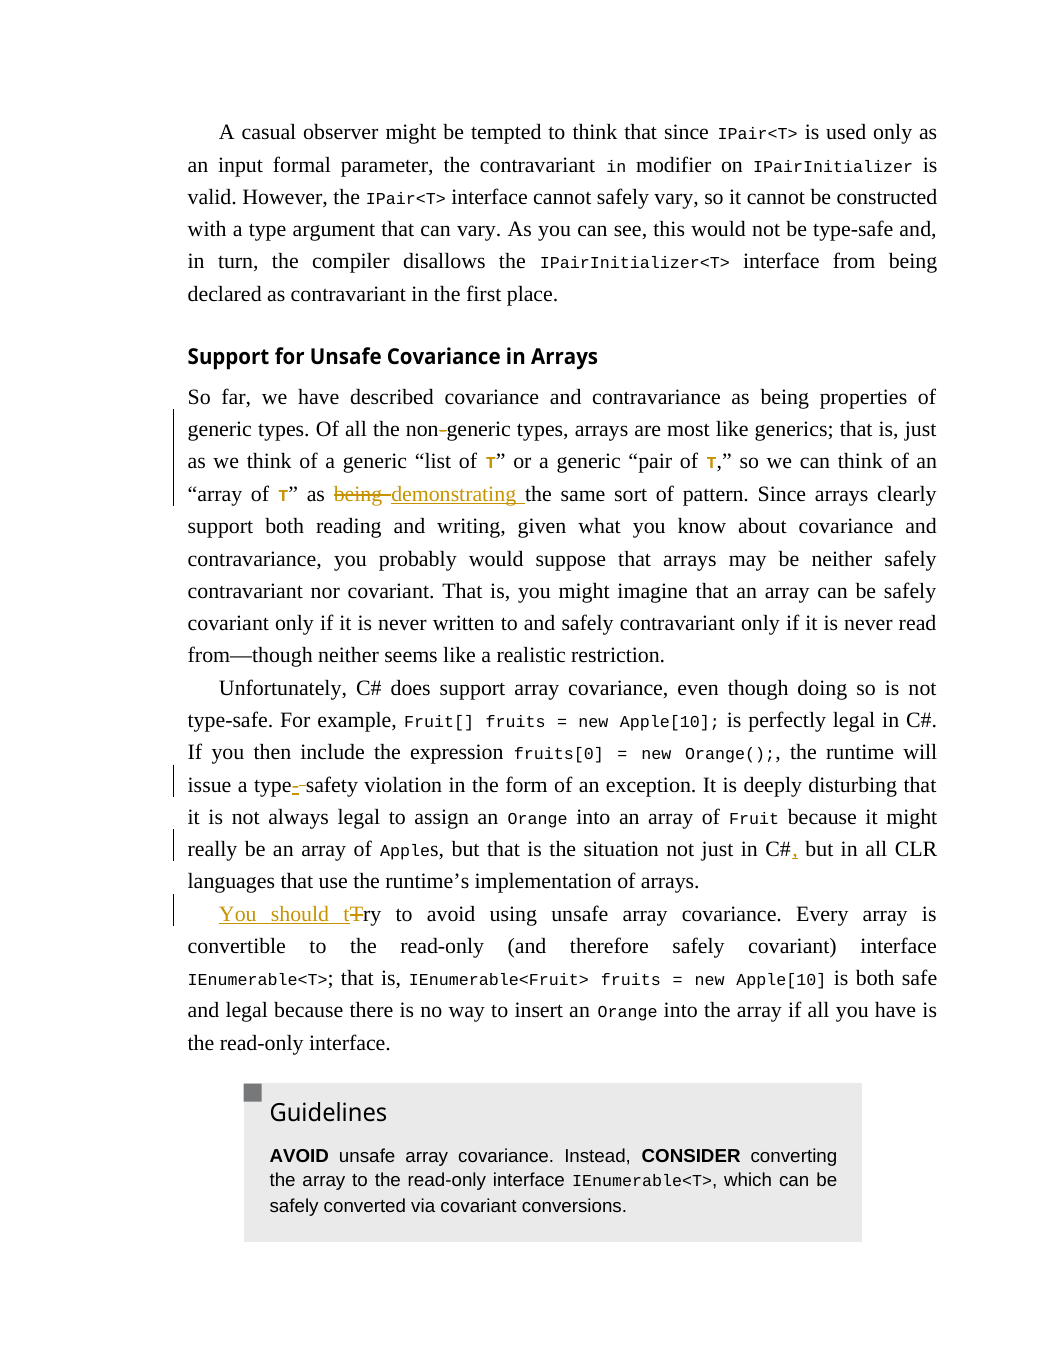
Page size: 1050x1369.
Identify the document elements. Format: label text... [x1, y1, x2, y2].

text Support for Unsafe Covariance in Arrays [187, 338, 937, 371]
text A casual observer might be tempted to think that since IPair<T> is used only as an input formal parameter, the contravariant in modifier on IPairInitializer is valid. However, the IPair<T> interface cannot safely vary, so it cannot be constructed with a type argument that can vary. As you can see, this would not be type-safe and, in turn, the compiler disallows the IPairInitializer<T> interface from being declared as contravariant in the first place. [187, 112, 937, 306]
text So far, we have described covariance and contravariance as being properties of generic types. Of all the nongeneric types, arrays are most like generics; that is, just as we think of a generic “list of T” or a generic “pair of T,” so we can think of an “array of T” as the same sort of pattern. Since arrays clearly support both reading and writing, given what you know about covariance and contravariance, you probably would suppose that arrays may be neither safely contravariant nor covariant. That is, you might imagine that an array can be safely covariant only if it is never written to and safely contravariant only if it is never read from—though neither seems like a realistic restriction. [187, 377, 937, 668]
table_header Guidelines AVOID unsafe array covariance. Instead, CONSIDER converting the array to the read-only interface IEnumerable<T>, which can be safely converted via covariant conversions. [244, 1083, 862, 1242]
text ry to avoid using unsafe array covariance. Every array is convertible to the read-only (and therefore safely covariant) interface IEnumerable<T>; that is, IEnumerable<Fruit> fruits = new Apple[10] is both safe and legal because there is no way to insert an Orange into the array if all you have is the read-only interface. [187, 894, 937, 1055]
text Unfortunately, C# does support array covariance, even though doing so is not type-safe. For example, Fruit[] fruits = new Apple[10]; is perfectly legal in C#. If you then include the expression fruits[0] = new Orange();, the runtime will issue a typesafety violation in the form of an exception. It is deeply disturbing that it is not always legal to assign an Orange into an array of Fruit because it might really be an array of Apples, but that is the situation not just in C# but in all CLR languages that use the runtime’s implementation of arrays. [187, 668, 937, 894]
